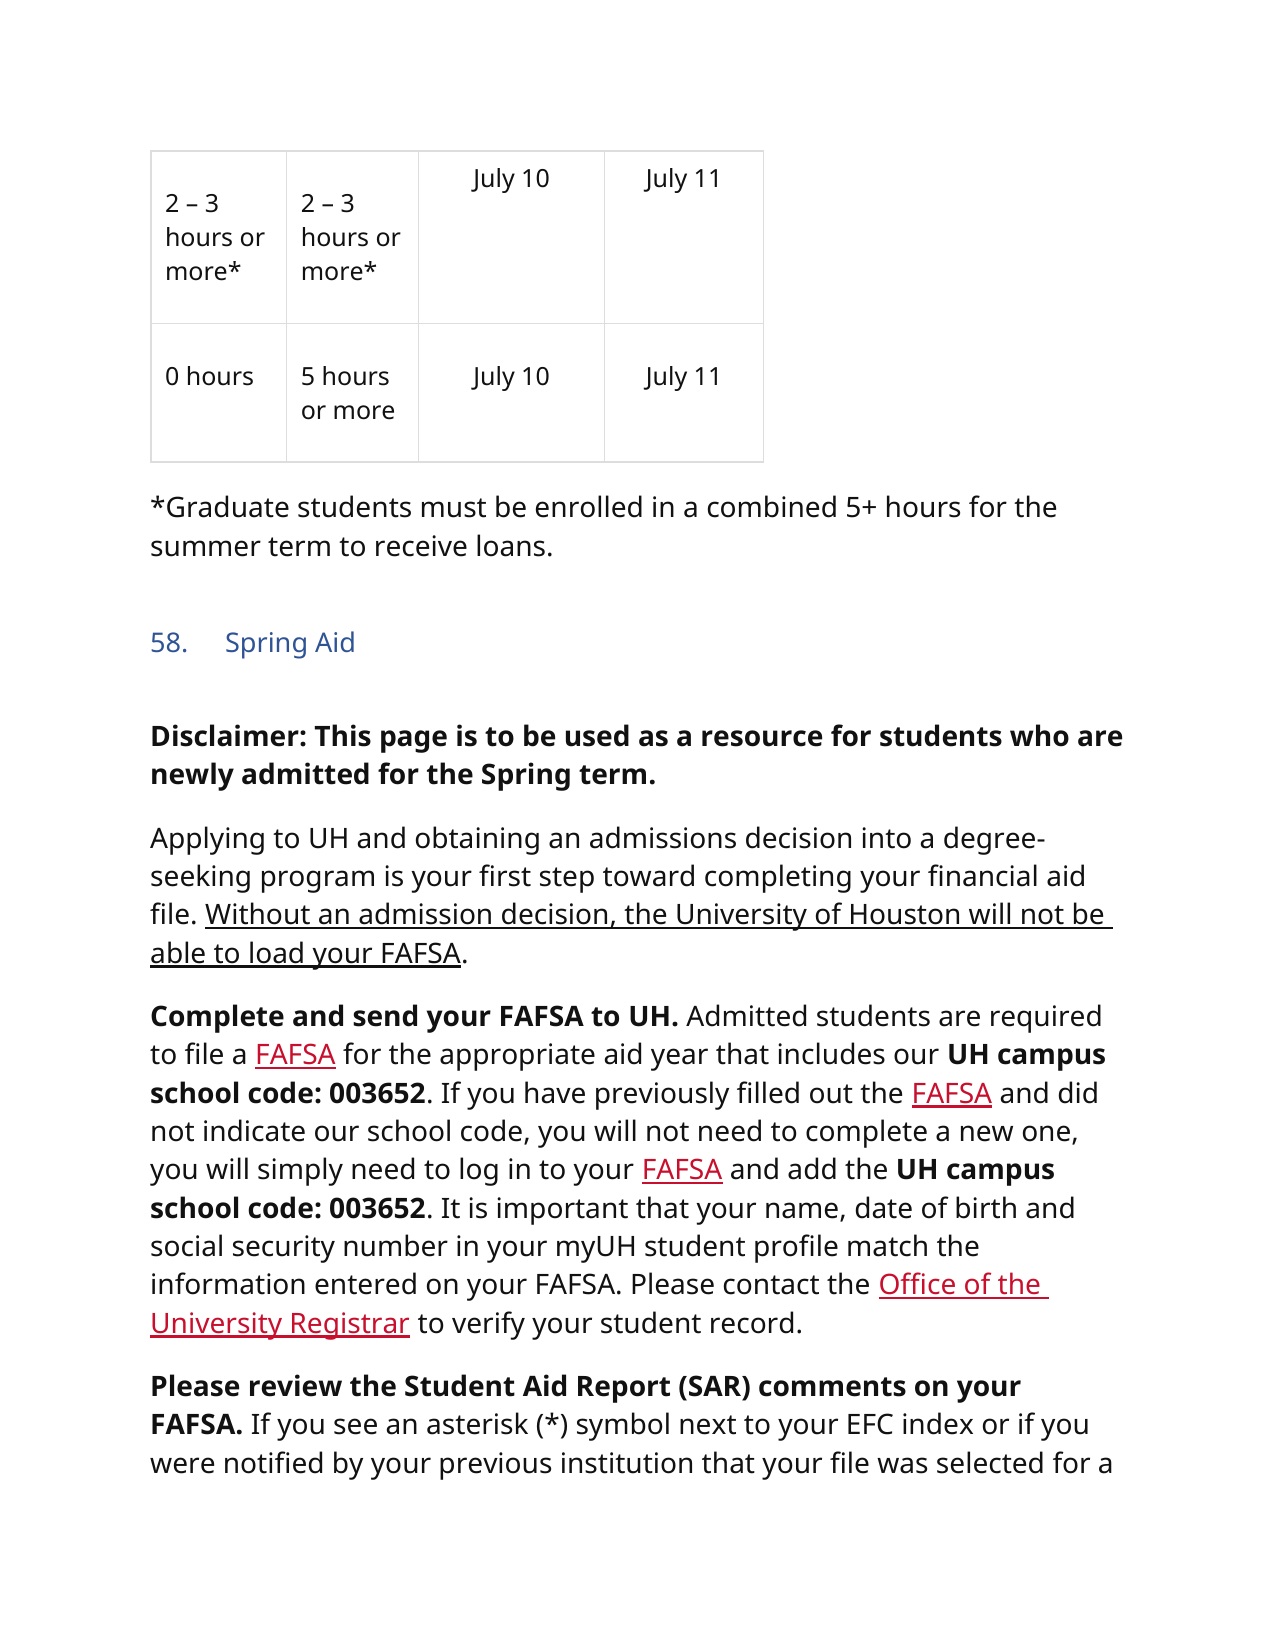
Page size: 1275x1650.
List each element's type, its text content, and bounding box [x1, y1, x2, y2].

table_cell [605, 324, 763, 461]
text Disclaimer: This page is to be used as a resource for students who are newly admitted for the Spring term. [150, 716, 1125, 793]
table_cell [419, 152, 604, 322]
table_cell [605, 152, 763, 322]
text Applying to UH and obtaining an admissions decision into a degree-seeking program is your first step toward completing your financial aid file. Without an admission decision, the University of Houston will not be able to load your FAFSA. [150, 818, 1125, 971]
text Complete and send your FAFSA to UH. Admitted students are required to file a FAFSA for the appropriate aid year that includes our UH campus school code: 003652. If you have previously filled out the FAFSA and did not indicate our school code, you will not need to complete a new one, you will simply need to log in to your FAFSA and add the UH campus school code: 003652. It is important that your name, date of birth and social security number in your myUH student profile match the information entered on your FAFSA. Please contact the Office of the University Registrar to verify your student record. [150, 996, 1125, 1341]
text *Graduate students must be enrolled in a combined 5+ hours for the summer term to receive loans. [150, 487, 1125, 564]
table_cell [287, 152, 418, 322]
subtitle Spring Aid [150, 624, 1125, 661]
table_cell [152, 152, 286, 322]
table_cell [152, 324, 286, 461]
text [150, 1366, 1125, 1481]
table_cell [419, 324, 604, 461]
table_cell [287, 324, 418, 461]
